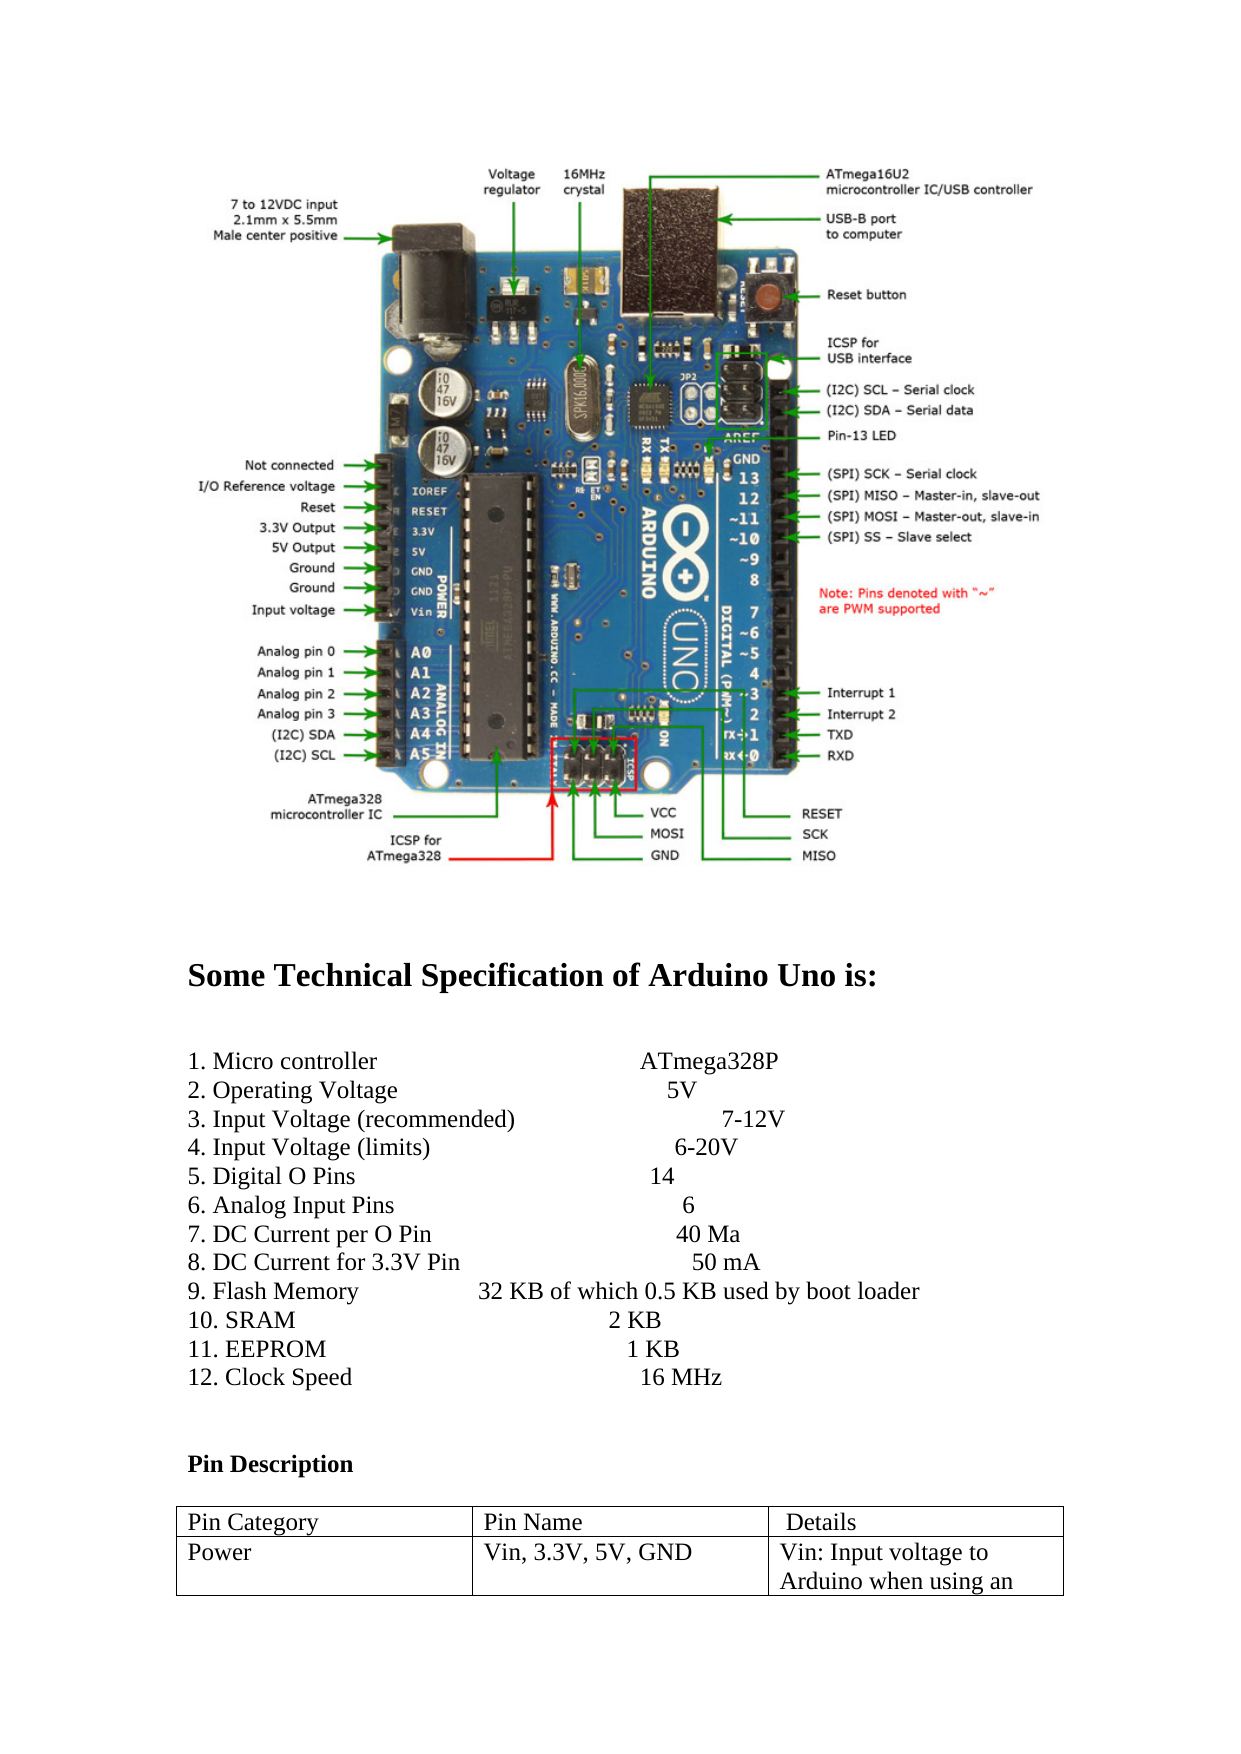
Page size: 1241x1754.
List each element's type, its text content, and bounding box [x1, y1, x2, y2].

list DC Current per O Pin 40 Ma [187, 1219, 1053, 1247]
list Analog Input Pins 6 [187, 1190, 1053, 1219]
list Input Voltage (limits) 6-20V [187, 1132, 1053, 1161]
picture [187, 150, 1053, 879]
table_cell Vin, 3.3V, 5V, GND [473, 1537, 768, 1594]
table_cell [769, 1537, 1063, 1594]
list Micro controller ATmega328P [187, 1046, 1053, 1075]
list Flash Memory 32 KB of which 0.5 KB used by boot loader [187, 1276, 1053, 1305]
list Input Voltage (recommended) 7-12V [187, 1104, 1053, 1132]
list Clock Speed 16 MHz [187, 1362, 1053, 1391]
table_header Pin Name [473, 1507, 768, 1536]
table_header Details [769, 1507, 1063, 1536]
list SRAM 2 KB [187, 1305, 1053, 1334]
table_cell Power [177, 1537, 472, 1594]
list Operating Voltage 5V [187, 1075, 1053, 1104]
table_header Pin Category [177, 1507, 472, 1536]
list Pin Description [187, 1449, 1053, 1477]
list DC Current for 3.3V Pin 50 mA [187, 1247, 1053, 1276]
list Digital O Pins 14 [187, 1161, 1053, 1190]
list EEPROM 1 KB [187, 1334, 1053, 1362]
text Some Technical Specification of Arduino Uno is: [187, 955, 1053, 993]
